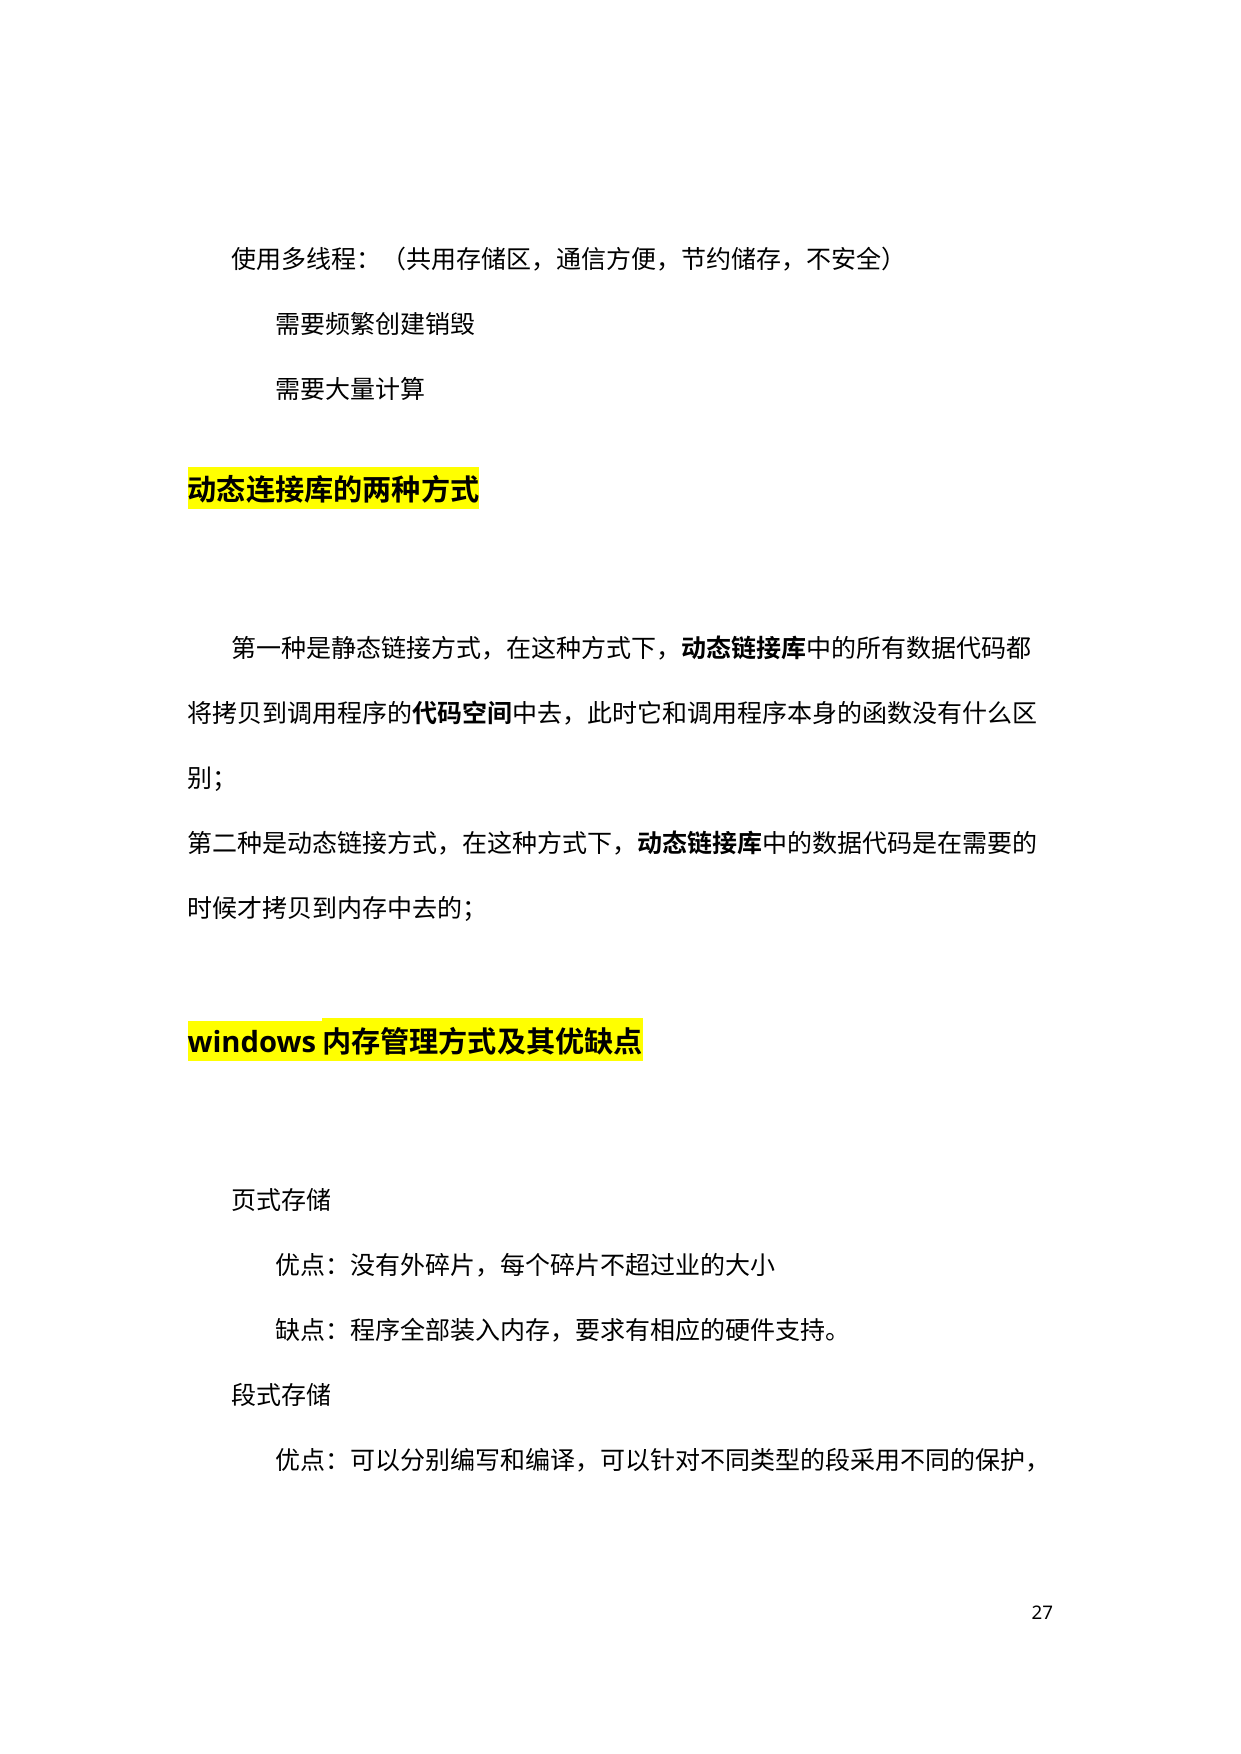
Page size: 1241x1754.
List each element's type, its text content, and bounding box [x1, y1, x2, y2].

text 使用多线程：（共用存储区，通信方便，节约储存，不安全） [187, 225, 1053, 290]
text 优点：可以分别编写和编译，可以针对不同类型的段采用不同的保护， [187, 1426, 1053, 1491]
text 段式存储 [187, 1361, 1053, 1426]
subtitle 动态连接库的两种方式 [187, 455, 1053, 520]
text 第一种是静态链接方式，在这种方式下，动态链接库中的所有数据代码都将拷贝到调用程序的代码空间中去，此时它和调用程序本身的函数没有什么区别； [187, 614, 1053, 809]
text 页式存储 [187, 1166, 1053, 1231]
text 缺点：程序全部装入内存，要求有相应的硬件支持。 [187, 1296, 1053, 1361]
text 需要大量计算 [187, 355, 1053, 420]
text 第二种是动态链接方式，在这种方式下，动态链接库中的数据代码是在需要的时候才拷贝到内存中去的； [187, 809, 1053, 939]
text 需要频繁创建销毁 [187, 290, 1053, 355]
subtitle windows内存管理方式及其优缺点 [187, 1007, 1053, 1072]
text 优点：没有外碎片，每个碎片不超过业的大小 [187, 1231, 1053, 1296]
